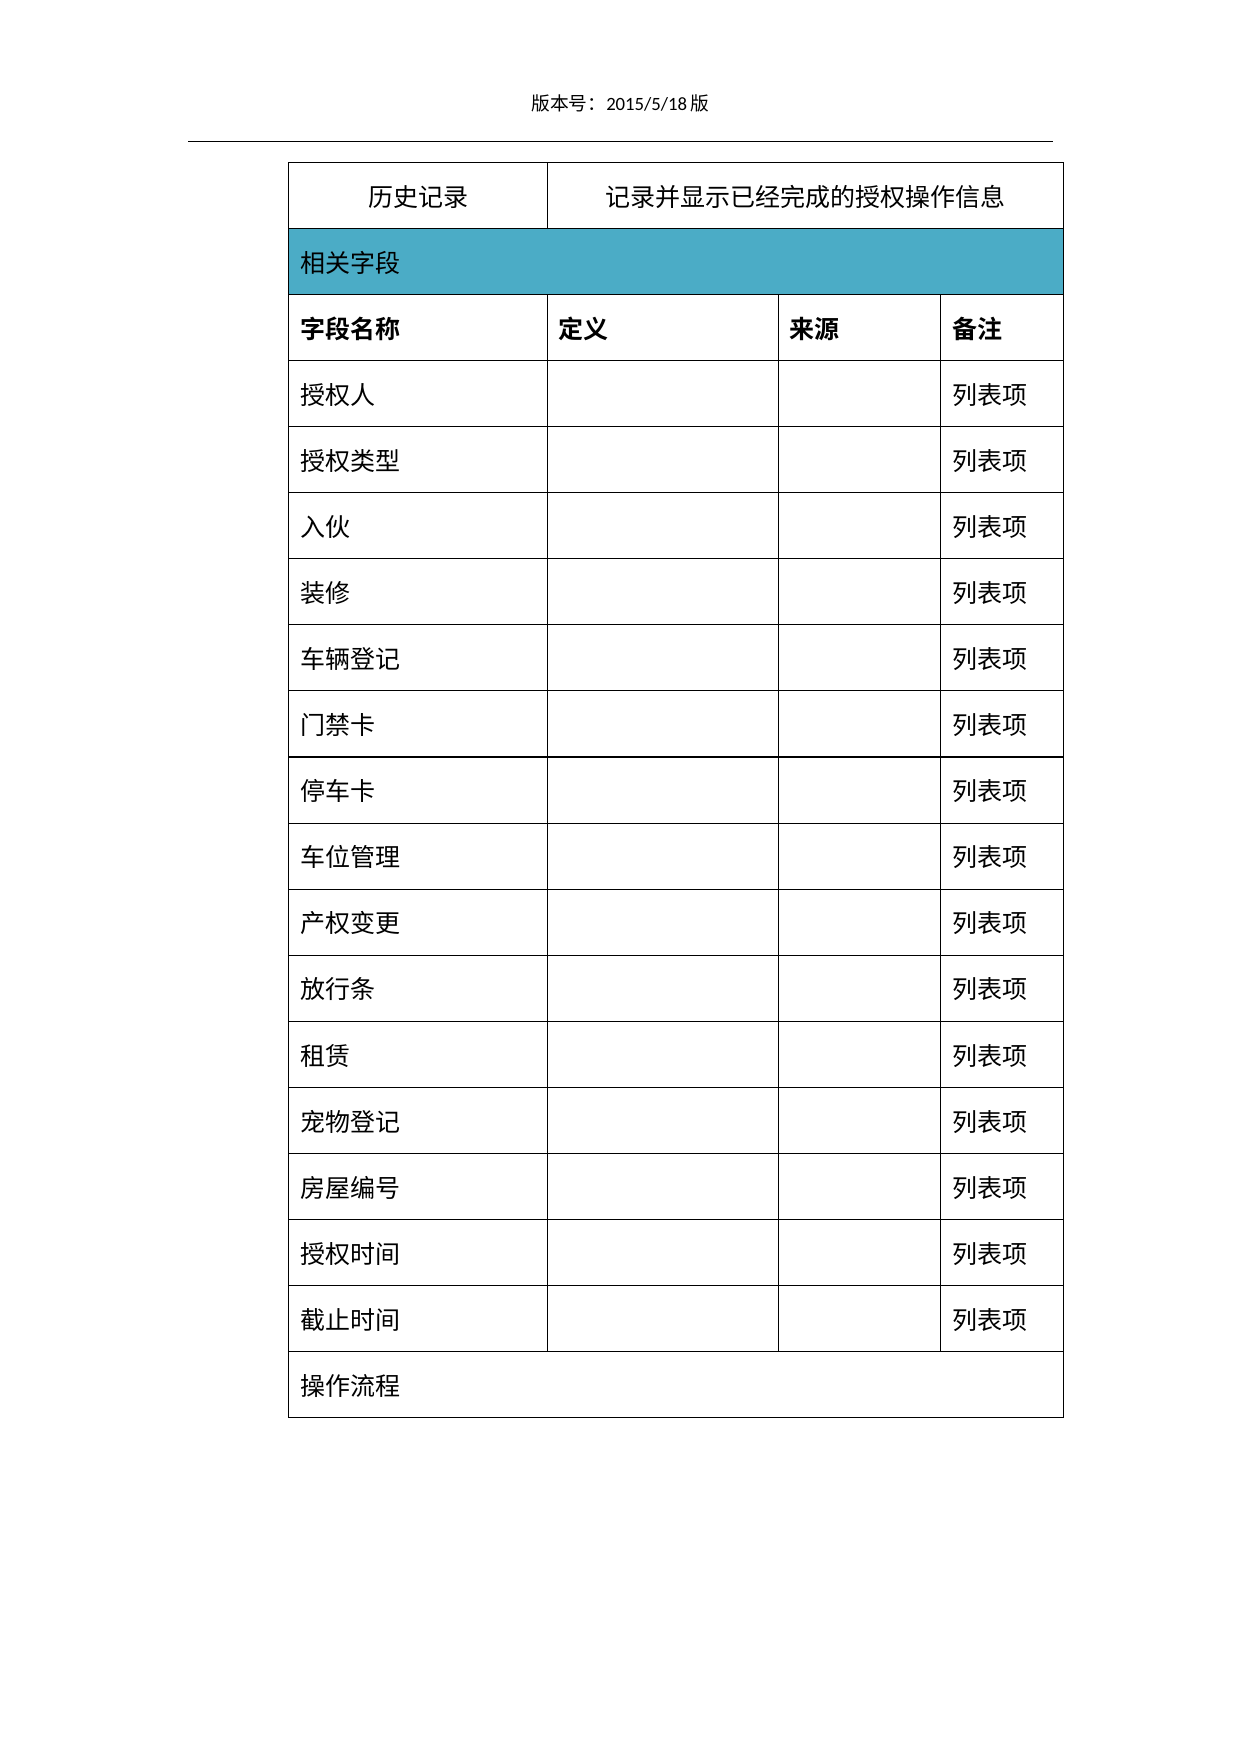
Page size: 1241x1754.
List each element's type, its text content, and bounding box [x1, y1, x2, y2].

table_cell [779, 1220, 940, 1285]
table_cell [548, 758, 778, 822]
table_cell [779, 1022, 940, 1087]
table_cell 列表项 [941, 361, 1063, 426]
table_cell 截止时间 [289, 1286, 547, 1351]
table_cell 来源 [779, 295, 940, 360]
table_cell 房屋编号 [289, 1154, 547, 1219]
table_cell 列表项 [941, 625, 1063, 690]
table_cell 列表项 [941, 559, 1063, 624]
table_cell 产权变更 [289, 890, 547, 954]
table_cell [548, 956, 778, 1021]
table_cell 列表项 [941, 427, 1063, 492]
table_cell [548, 427, 778, 492]
table_cell [779, 361, 940, 426]
table_cell [548, 361, 778, 426]
table_cell 操作流程 [289, 1352, 1063, 1417]
table_cell 列表项 [941, 1286, 1063, 1351]
table_cell 定义 [548, 295, 778, 360]
table_cell 放行条 [289, 956, 547, 1021]
table_cell [548, 691, 778, 756]
table_cell 列表项 [941, 1088, 1063, 1153]
table_cell 列表项 [941, 1154, 1063, 1219]
table_cell [779, 1088, 940, 1153]
table_cell 车位管理 [289, 824, 547, 888]
table_cell [779, 824, 940, 888]
table_cell 列表项 [941, 824, 1063, 888]
table_cell [548, 559, 778, 624]
table_cell 车辆登记 [289, 625, 547, 690]
table_cell 授权类型 [289, 427, 547, 492]
table_cell 授权时间 [289, 1220, 547, 1285]
table_cell [779, 559, 940, 624]
table_cell 宠物登记 [289, 1088, 547, 1153]
table_cell [548, 1154, 778, 1219]
table_cell 列表项 [941, 1220, 1063, 1285]
table_cell 租赁 [289, 1022, 547, 1087]
table_cell [548, 1220, 778, 1285]
table_cell 列表项 [941, 493, 1063, 558]
table_cell 门禁卡 [289, 691, 547, 756]
table_cell 列表项 [941, 956, 1063, 1021]
table_cell [548, 1088, 778, 1153]
table_cell 授权人 [289, 361, 547, 426]
table_cell [548, 493, 778, 558]
table_cell 历史记录 [289, 163, 547, 228]
table_cell [779, 625, 940, 690]
table_cell 列表项 [941, 691, 1063, 756]
table_cell [779, 427, 940, 492]
table_cell [779, 890, 940, 954]
table_cell [548, 824, 778, 888]
table_cell [779, 956, 940, 1021]
table_cell 字段名称 [289, 295, 547, 360]
table_cell [779, 1154, 940, 1219]
table_cell 装修 [289, 559, 547, 624]
table_cell 列表项 [941, 1022, 1063, 1087]
table_cell [779, 758, 940, 822]
table_cell [548, 1022, 778, 1087]
table_cell 相关字段 [289, 229, 1063, 294]
table_cell [779, 493, 940, 558]
table_cell [548, 890, 778, 954]
table_cell [548, 625, 778, 690]
table_cell 列表项 [941, 758, 1063, 822]
table_cell 入伙 [289, 493, 547, 558]
table_cell [779, 1286, 940, 1351]
table_cell 停车卡 [289, 758, 547, 822]
table_cell [548, 1286, 778, 1351]
table_cell [779, 691, 940, 756]
table_cell 列表项 [941, 890, 1063, 954]
table_cell 备注 [941, 295, 1063, 360]
table_cell 记录并显示已经完成的授权操作信息 [548, 163, 1063, 228]
